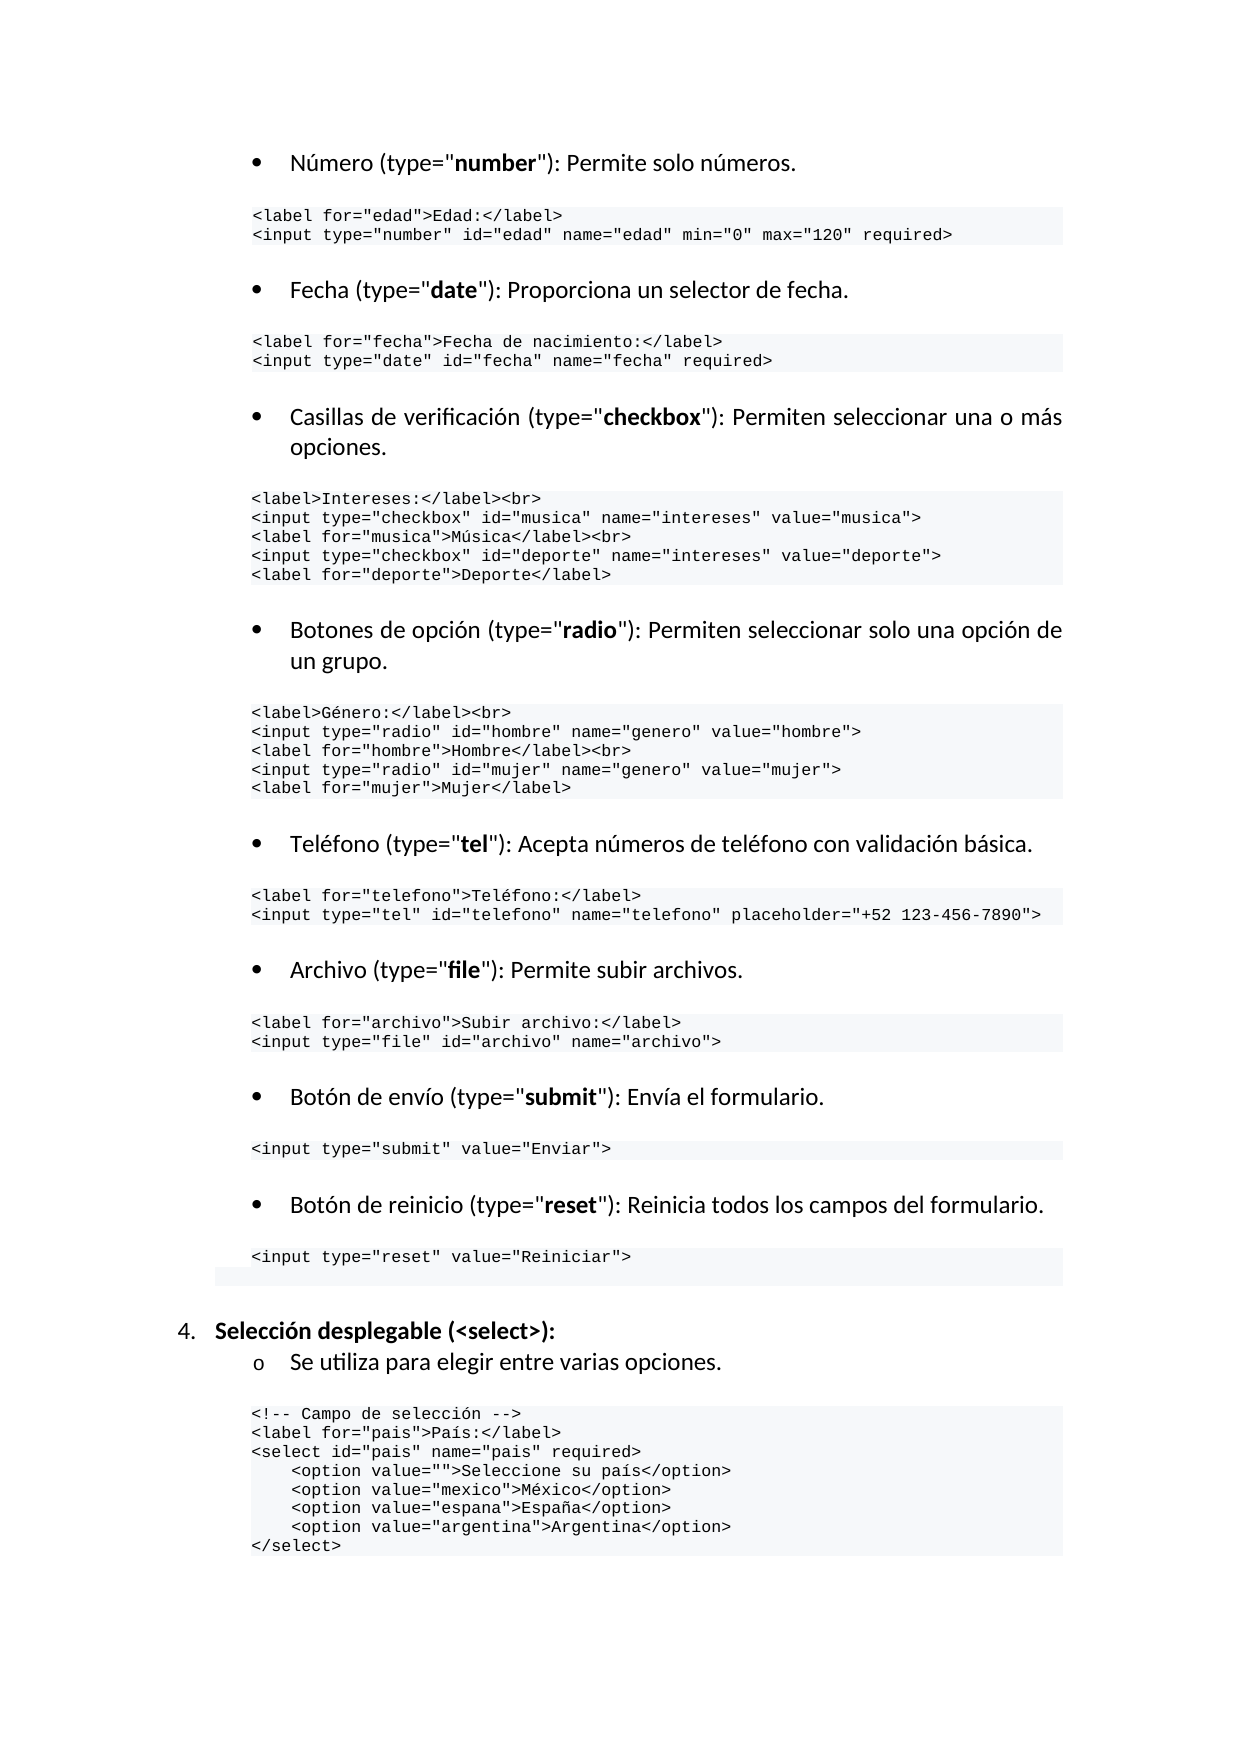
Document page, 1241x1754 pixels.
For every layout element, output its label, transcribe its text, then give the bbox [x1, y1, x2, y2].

list Selección desplegable (<select>): [177, 1315, 1063, 1346]
list Casillas de verificación (type="checkbox"): Permiten seleccionar una o más opciones. [252, 401, 1063, 462]
text <!-- Campo de selección --> [251, 1406, 1063, 1424]
list Teléfono (type="tel"): Acepta números de teléfono con validación básica. [252, 828, 1063, 858]
text <input type="checkbox" id="deporte" name="intereses" value="deporte"> [251, 547, 1063, 566]
text <select id="pais" name="pais" required> [251, 1443, 1063, 1462]
text <option value="mexico">México</option> [251, 1481, 1063, 1500]
text <label for="mujer">Mujer</label> [251, 780, 1063, 799]
text <input type="radio" id="hombre" name="genero" value="hombre"> [251, 723, 1063, 742]
text <input type="checkbox" id="musica" name="intereses" value="musica"> [251, 510, 1063, 529]
text <label for="hombre">Hombre</label><br> [251, 742, 1063, 761]
list Fecha (type="date"): Proporciona un selector de fecha. [252, 274, 1063, 305]
list Se utiliza para elegir entre varias opciones. [252, 1346, 1063, 1376]
text <label for="deporte">Deporte</label> [251, 566, 1063, 585]
text <label for="archivo">Subir archivo:</label> [251, 1014, 1063, 1033]
text <input type="reset" value="Reiniciar"> [251, 1248, 1063, 1267]
text <label>Intereses:</label><br> [251, 491, 1063, 510]
text <input type="radio" id="mujer" name="genero" value="mujer"> [251, 761, 1063, 780]
text <input type="submit" value="Enviar"> [251, 1141, 1063, 1160]
list Botón de envío (type="submit"): Envía el formulario. [252, 1081, 1063, 1112]
text <input type="file" id="archivo" name="archivo"> [251, 1033, 1063, 1052]
text <label for="fecha">Fecha de nacimiento:</label> [252, 334, 1063, 353]
list Número (type="number"): Permite solo números. [252, 148, 1063, 178]
list Botón de reinicio (type="reset"): Reinicia todos los campos del formulario. [252, 1189, 1063, 1219]
text <option value="argentina">Argentina</option> [251, 1519, 1063, 1538]
text <input type="number" id="edad" name="edad" min="0" max="120" required> [252, 226, 1063, 245]
text <label for="musica">Música</label><br> [251, 529, 1063, 547]
text </select> [251, 1538, 1063, 1556]
list Archivo (type="file"): Permite subir archivos. [252, 954, 1063, 985]
list Botones de opción (type="radio"): Permiten seleccionar solo una opción de un grupo. [252, 614, 1063, 675]
text <input type="date" id="fecha" name="fecha" required> [252, 353, 1063, 372]
text <option value="">Seleccione su país</option> [251, 1462, 1063, 1481]
text <label for="pais">País:</label> [251, 1424, 1063, 1443]
text <label for="telefono">Teléfono:</label> [251, 888, 1063, 907]
text <option value="espana">España</option> [251, 1500, 1063, 1519]
text <label for="edad">Edad:</label> [252, 207, 1063, 226]
text <input type="tel" id="telefono" name="telefono" placeholder="+52 123-456-7890"> [251, 907, 1063, 925]
text <label>Género:</label><br> [251, 704, 1063, 723]
